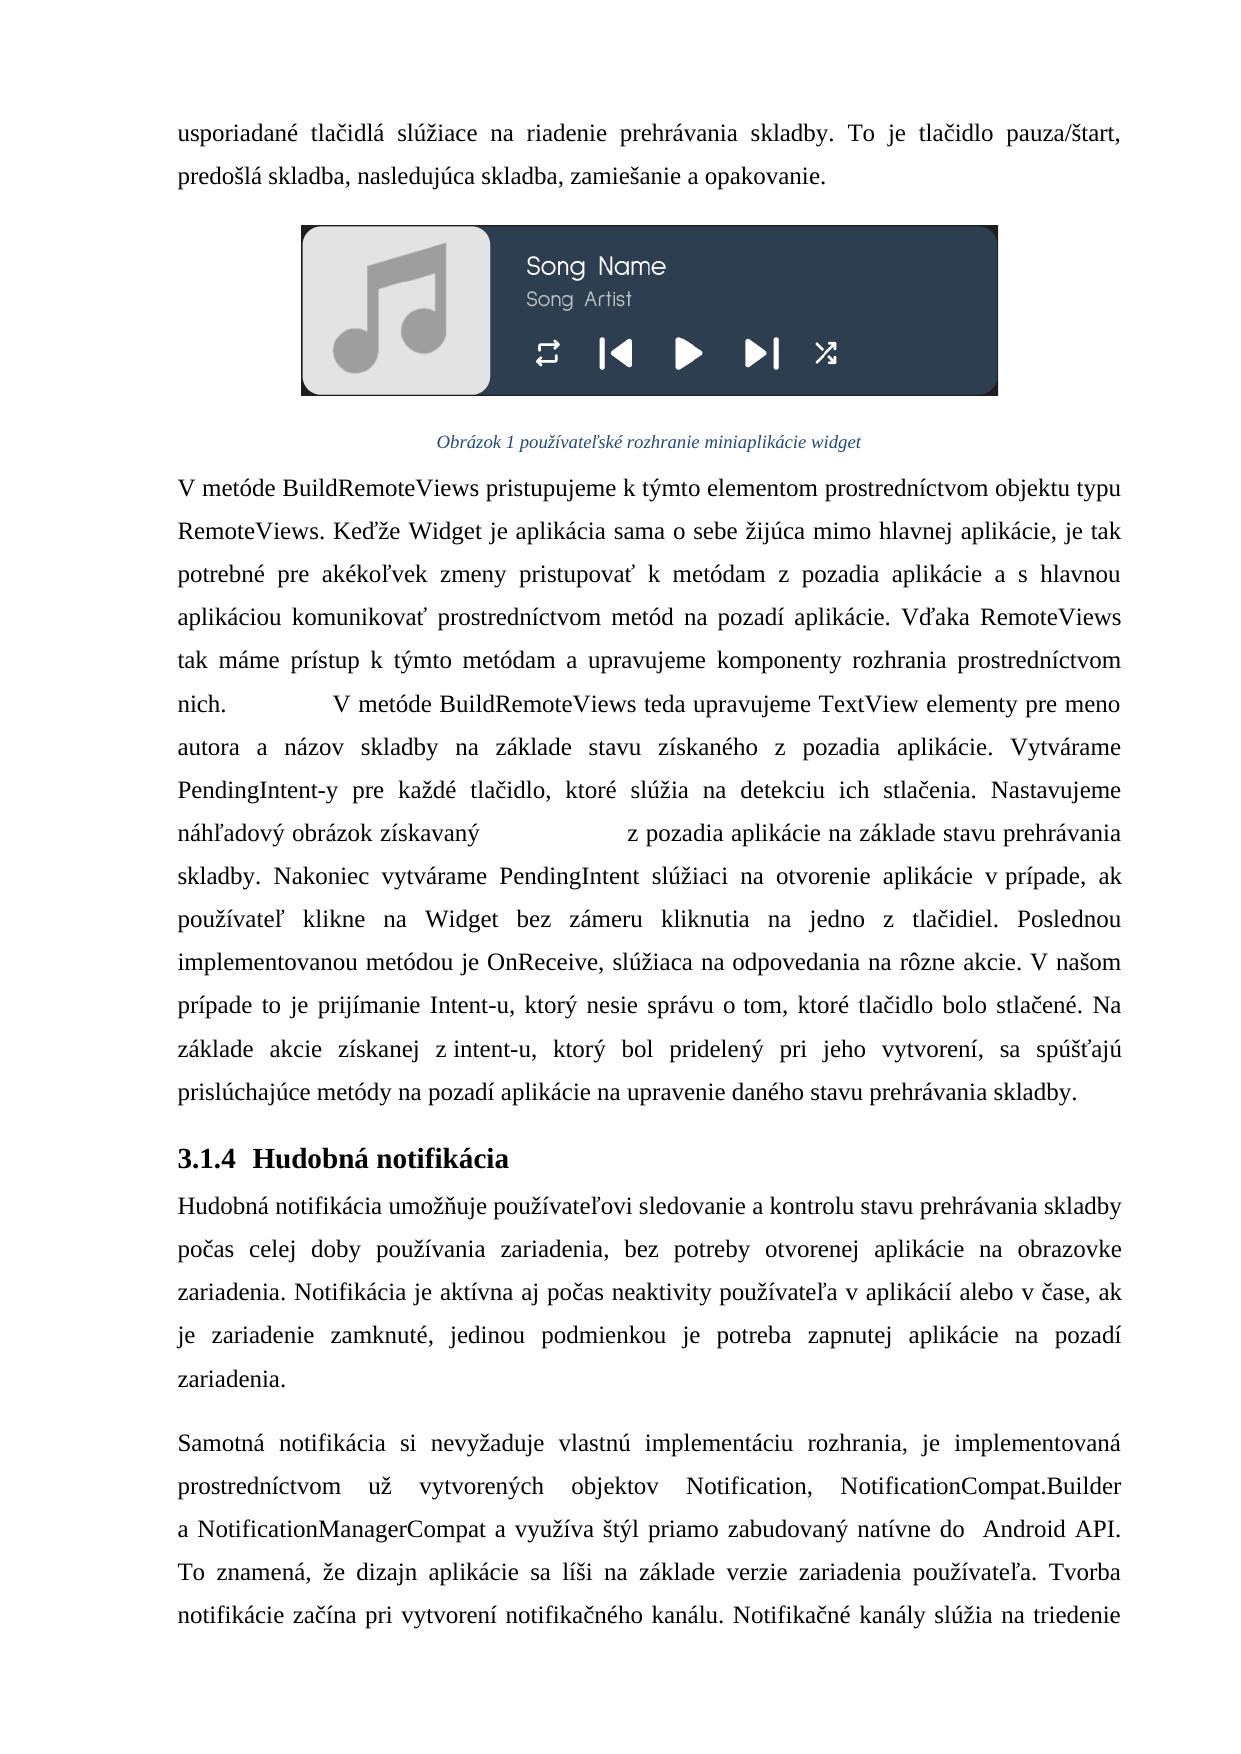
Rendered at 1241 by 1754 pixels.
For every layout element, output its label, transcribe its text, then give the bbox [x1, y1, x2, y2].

subtitle Hudobná notifikácia [177, 1141, 1122, 1174]
text Obrázok 1 používateľské rozhranie miniaplikácie widget [177, 431, 1122, 452]
text Hudobná notifikácia umožňuje používateľovi sledovanie a kontrolu stavu prehrávania skladby počas celej doby používania zariadenia, bez potreby otvorenej aplikácie na obrazovke zariadenia. Notifikácia je aktívna aj počas neaktivity používateľa v aplikácií alebo v čase, ak je zariadenie zamknuté, jedinou podmienkou je potreba zapnutej aplikácie na pozadí zariadenia. [177, 1191, 1122, 1392]
picture [301, 225, 999, 396]
text V metóde BuildRemoteViews pristupujeme k týmto elementom prostredníctvom objektu typu RemoteViews. Keďže Widget je aplikácia sama o sebe žijúca mimo hlavnej aplikácie, je tak potrebné pre akékoľvek zmeny pristupovať k metódam z pozadia aplikácie a s hlavnou aplikáciou komunikovať prostredníctvom metód na pozadí aplikácie. Vďaka RemoteViews tak máme prístup k týmto metódam a upravujeme komponenty rozhrania prostredníctvom nich. V metóde BuildRemoteViews teda upravujeme TextView elementy pre meno autora a názov skladby na základe stavu získaného z pozadia aplikácie. Vytvárame PendingIntent-y pre každé tlačidlo, ktoré slúžia na detekciu ich stlačenia. Nastavujeme náhľadový obrázok získavaný z pozadia aplikácie na základe stavu prehrávania skladby. Nakoniec vytvárame PendingIntent slúžiaci na otvorenie aplikácie v prípade, ak používateľ klikne na Widget bez zámeru kliknutia na jedno z tlačidiel. Poslednou implementovanou metódou je OnReceive, slúžiaca na odpovedania na rôzne akcie. V našom prípade to je prijímanie Intent-u, ktorý nesie správu o tom, ktoré tlačidlo bolo stlačené. Na základe akcie získanej z intent-u, ktorý bol pridelený pri jeho vytvorení, sa spúšťajú prislúchajúce metódy na pozadí aplikácie na upravenie daného stavu prehrávania skladby. [177, 473, 1122, 1106]
